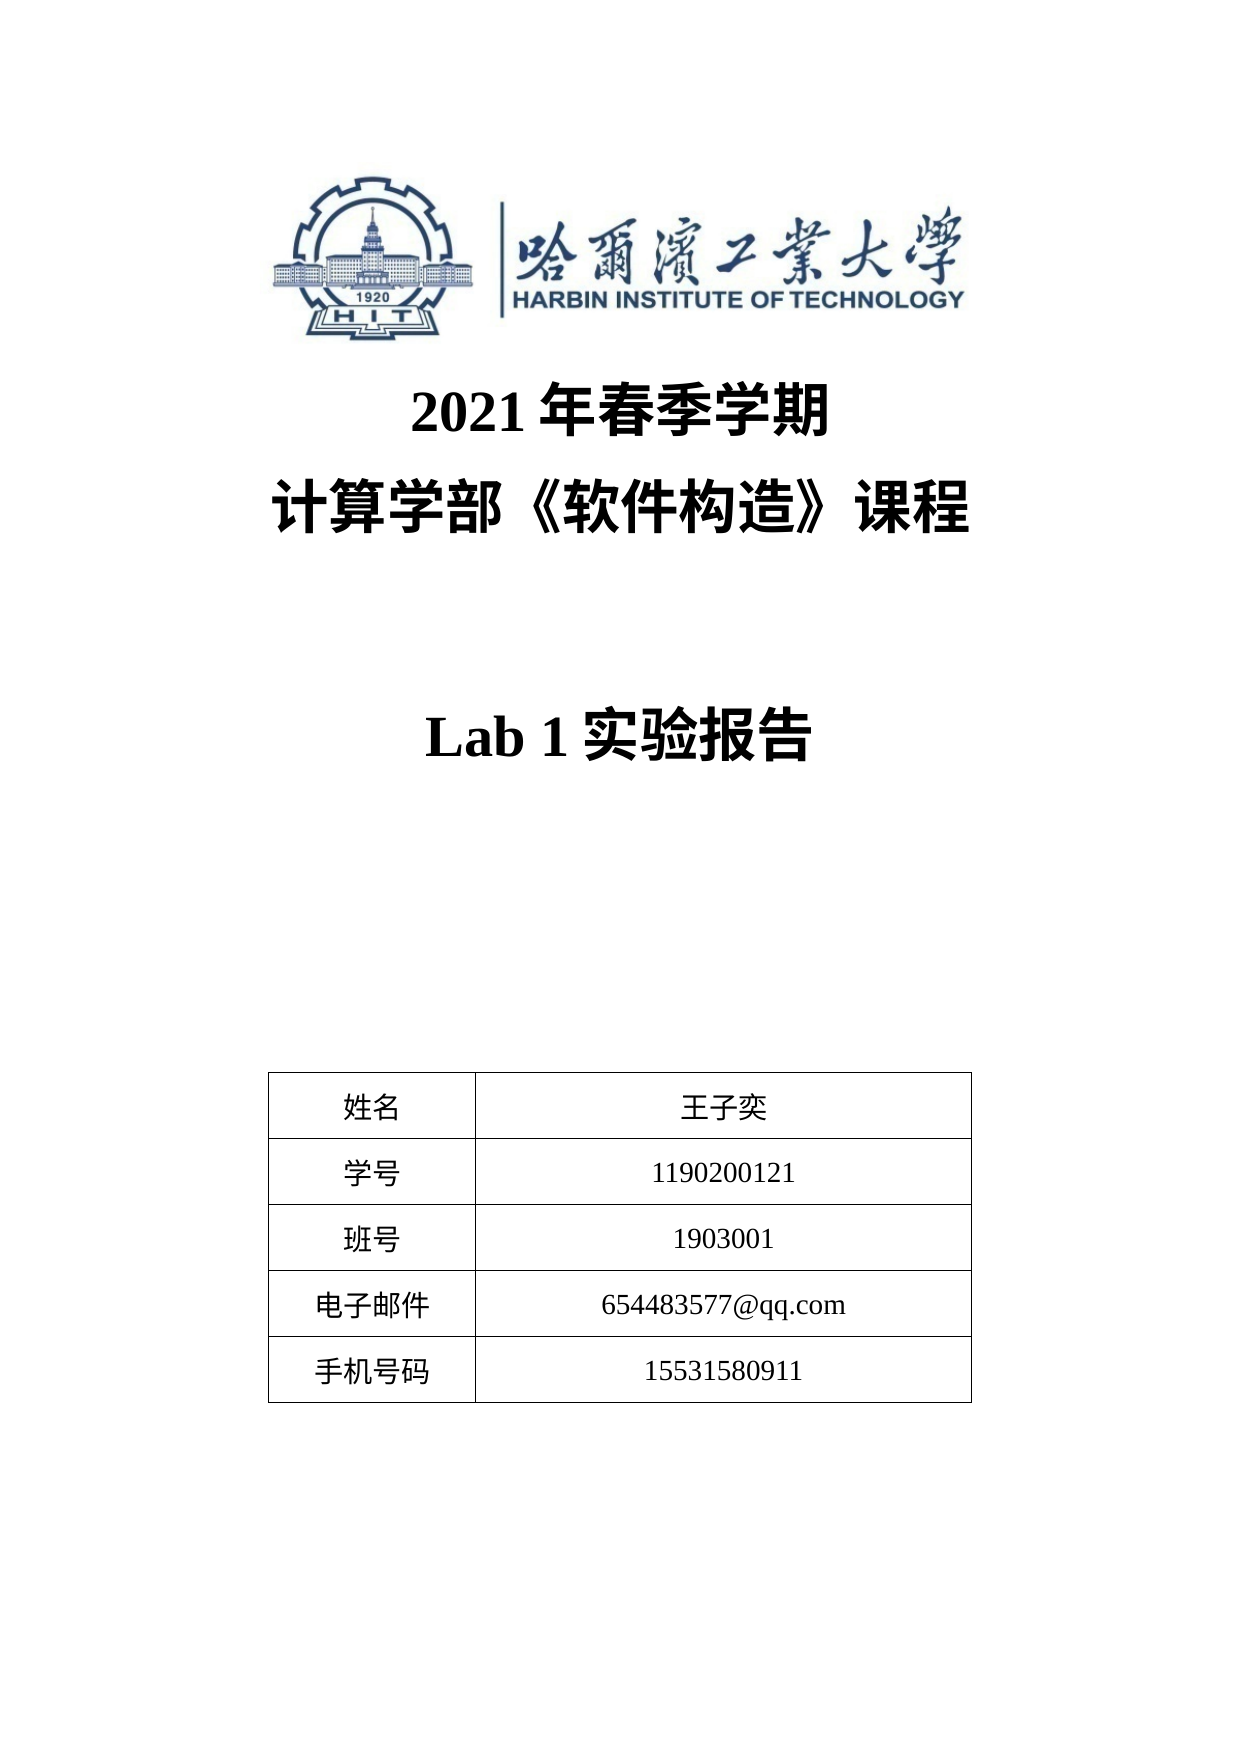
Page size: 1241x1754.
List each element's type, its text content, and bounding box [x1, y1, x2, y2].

table_cell 15531580911 [476, 1337, 971, 1402]
text 2021年春季学期 计算学部《软件构造》课程 [187, 357, 1053, 552]
text Lab 1实验报告 [187, 682, 1053, 812]
picture [259, 162, 981, 356]
table_cell 电子邮件 [269, 1271, 475, 1336]
table_cell 手机号码 [269, 1337, 475, 1402]
table_cell 654483577@qq.com [476, 1271, 971, 1336]
table_header 王子奕 [476, 1073, 971, 1138]
table_cell 1903001 [476, 1205, 971, 1270]
table_cell 1190200121 [476, 1139, 971, 1204]
table_header 姓名 [269, 1073, 475, 1138]
table_cell 学号 [269, 1139, 475, 1204]
table_cell 班号 [269, 1205, 475, 1270]
